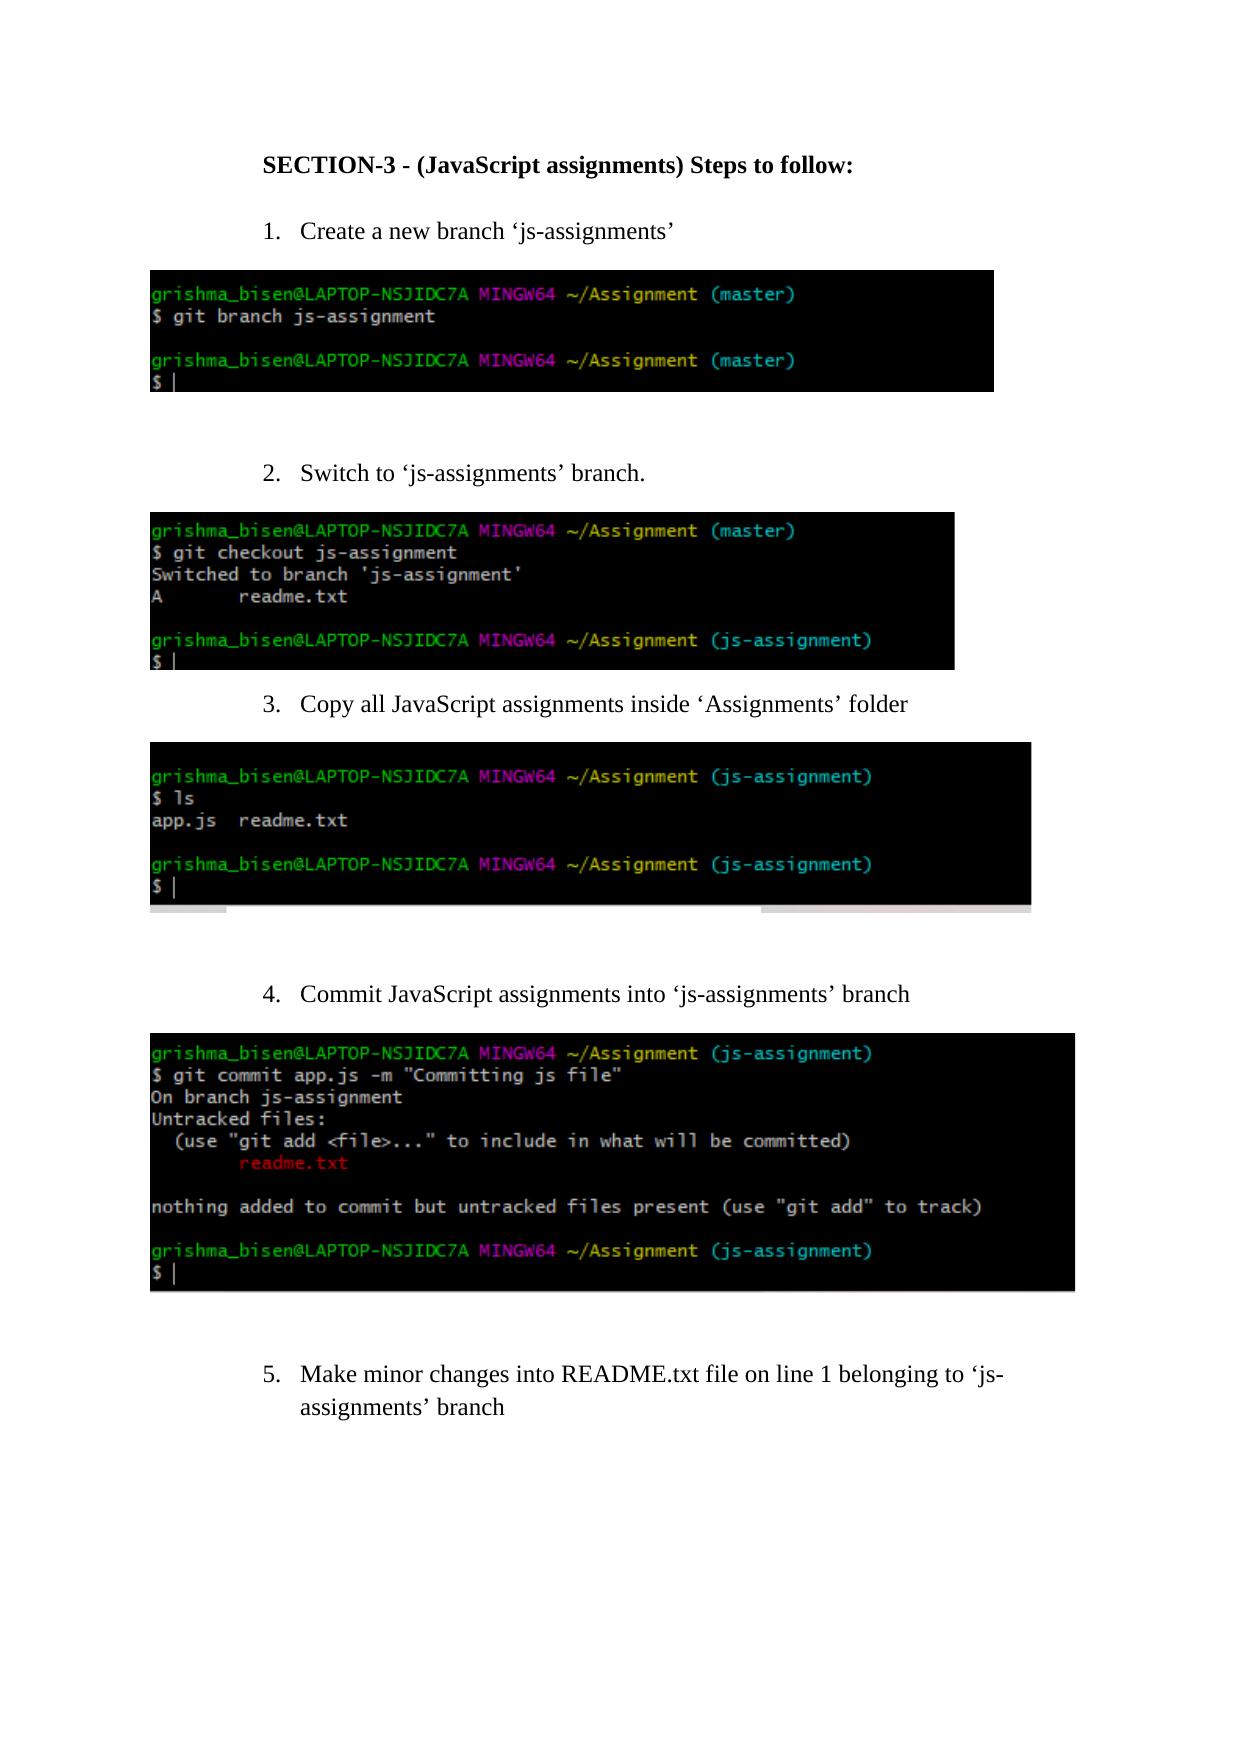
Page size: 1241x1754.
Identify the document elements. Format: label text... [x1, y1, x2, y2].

picture [150, 512, 955, 670]
list Copy all JavaScript assignments inside ‘Assignments’ folder [262, 689, 1090, 718]
list Switch to ‘js-assignments’ branch. [262, 458, 1090, 487]
list Create a new branch ‘js-assignments’ [262, 216, 1090, 245]
picture [150, 1033, 1075, 1293]
picture [150, 270, 994, 392]
list SECTION-3 - (JavaScript assignments) Steps to follow: [262, 150, 1090, 179]
list Make minor changes into README.txt file on line 1 belonging to ‘js-assignments’ branch [262, 1359, 1090, 1421]
picture [150, 742, 1032, 913]
list Commit JavaScript assignments into ‘js-assignments’ branch [262, 979, 1090, 1008]
